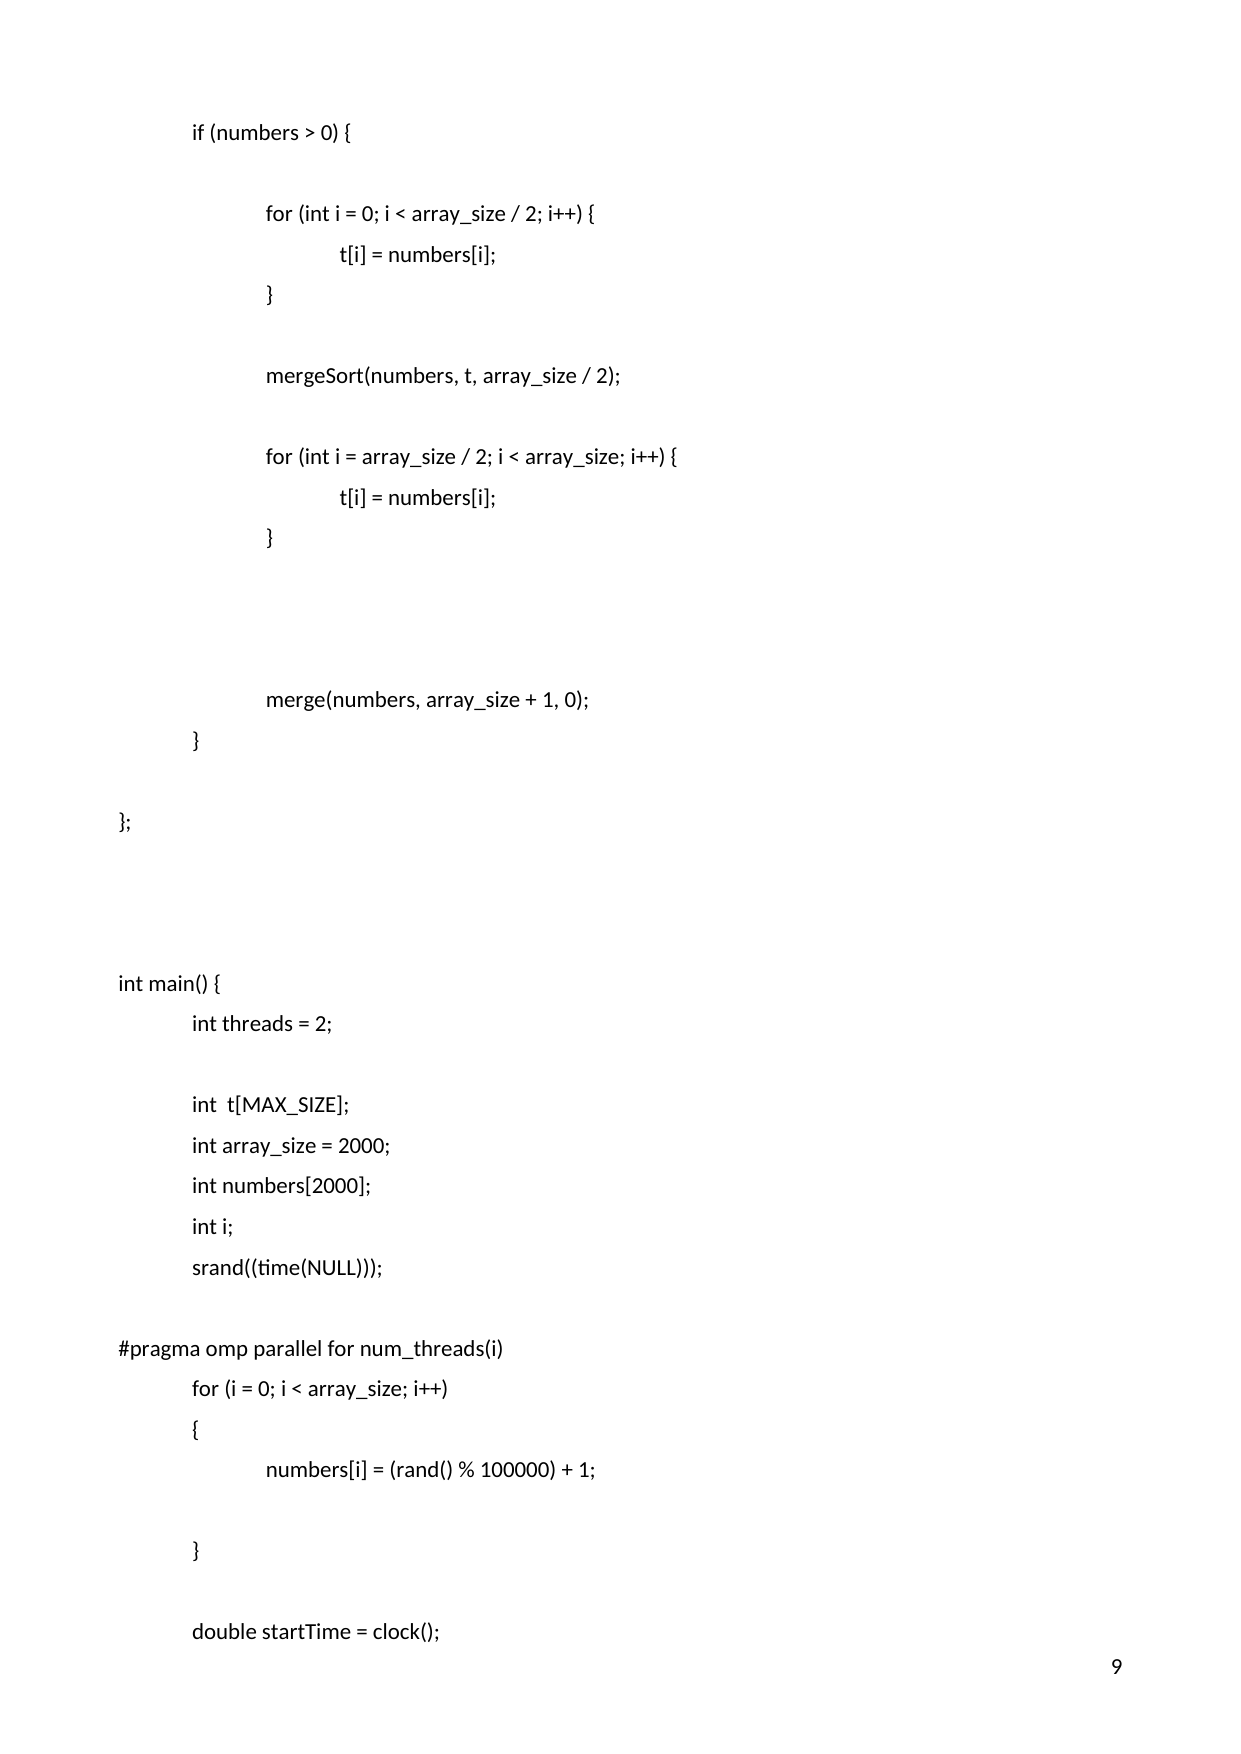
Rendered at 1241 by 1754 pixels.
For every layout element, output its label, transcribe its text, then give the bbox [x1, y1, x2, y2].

text for (int i = 0; i < array_size / 2; i++) { [118, 199, 1122, 227]
text mergeSort(numbers, t, array_size / 2); [118, 361, 1122, 389]
text int threads = 2; [118, 1009, 1122, 1038]
text t[i] = numbers[i]; [118, 240, 1122, 268]
text #pragma omp parallel for num_threads(i) [118, 1334, 1122, 1362]
text int main() { [118, 969, 1122, 997]
text double startTime = clock(); [118, 1617, 1122, 1645]
text numbers[i] = (rand() % 100000) + 1; [118, 1455, 1122, 1483]
text t[i] = numbers[i]; [118, 483, 1122, 511]
text merge(numbers, array_size + 1, 0); [118, 685, 1122, 713]
text for (int i = array_size / 2; i < array_size; i++) { [118, 442, 1122, 470]
text int t[MAX_SIZE]; [118, 1091, 1122, 1119]
text { [118, 1415, 1122, 1443]
text int array_size = 2000; [118, 1131, 1122, 1159]
text } [118, 523, 1122, 551]
text int i; [118, 1212, 1122, 1240]
text for (i = 0; i < array_size; i++) [118, 1374, 1122, 1402]
text int numbers[2000]; [118, 1172, 1122, 1200]
text srand((time(NULL))); [118, 1253, 1122, 1281]
text } [118, 1536, 1122, 1564]
text }; [118, 807, 1122, 835]
text if (numbers > 0) { [118, 118, 1122, 146]
text } [118, 726, 1122, 754]
text } [118, 280, 1122, 308]
